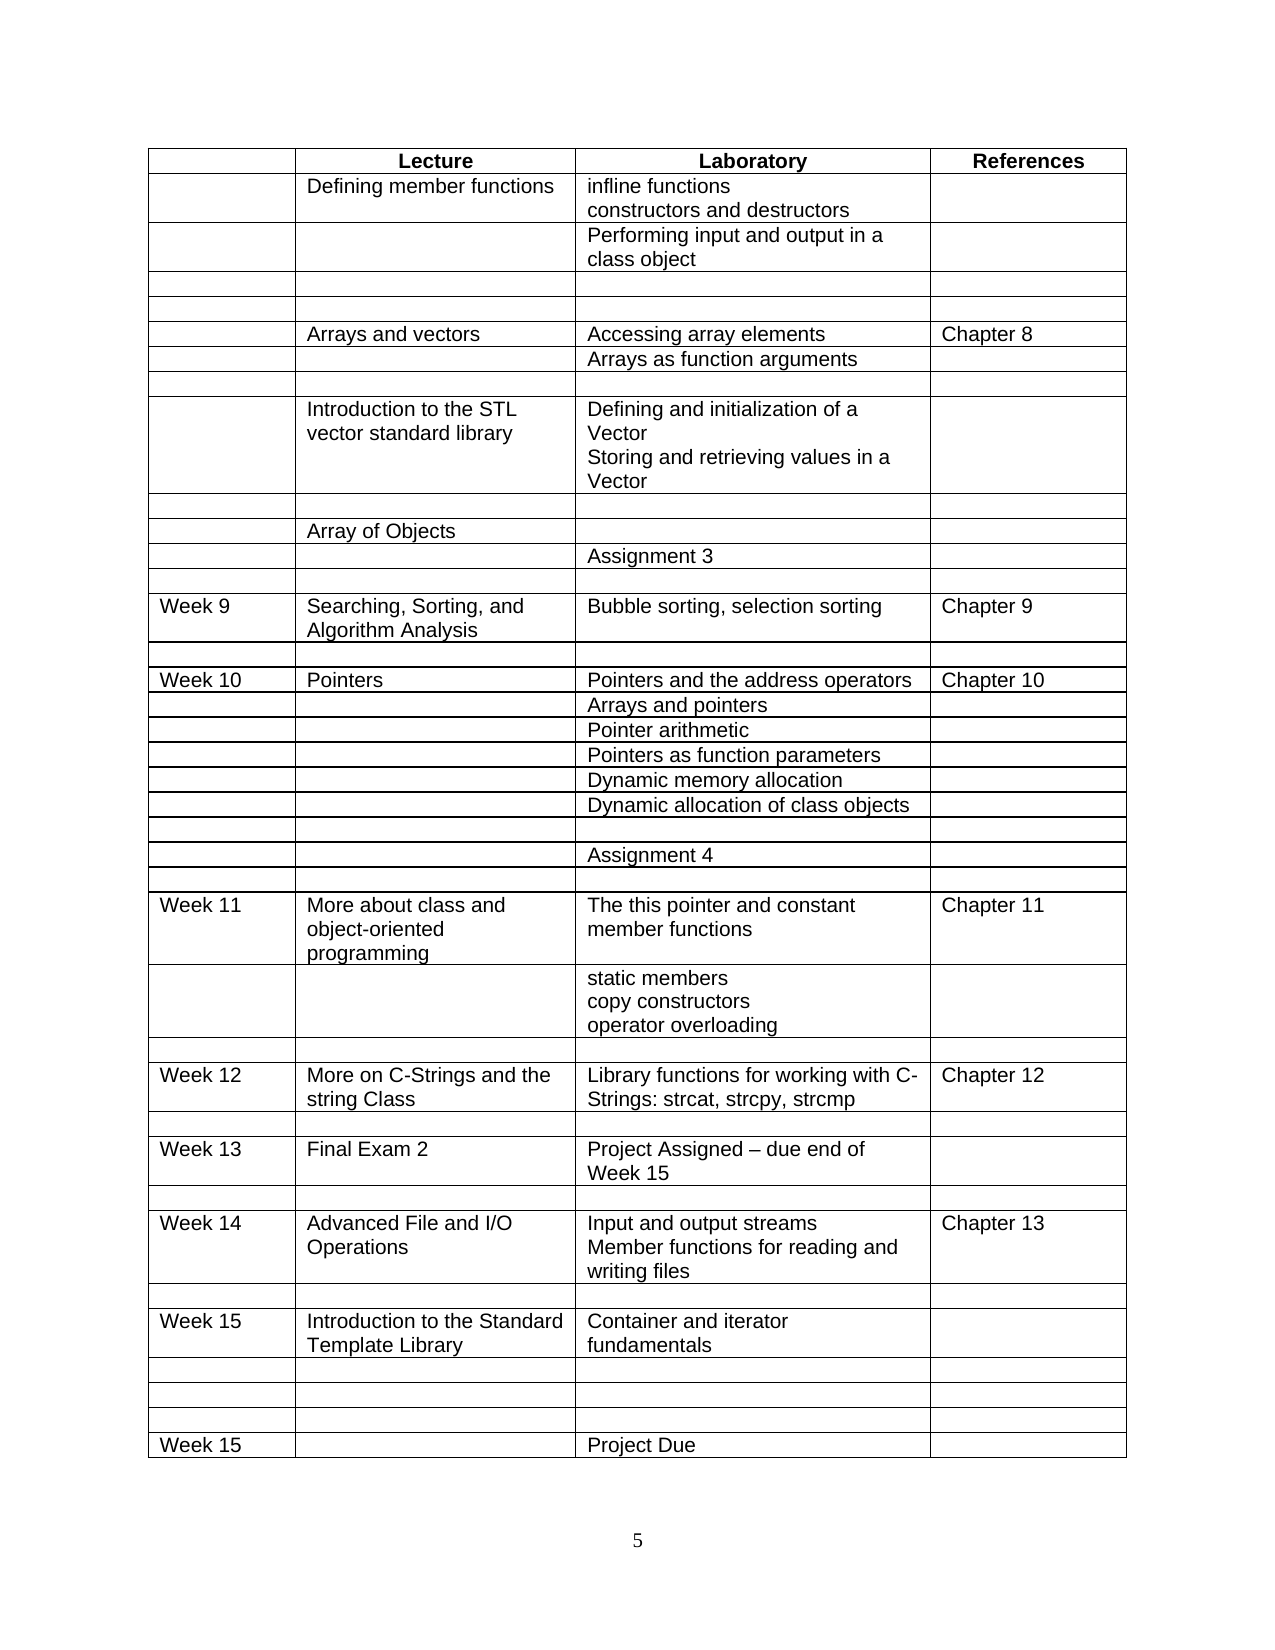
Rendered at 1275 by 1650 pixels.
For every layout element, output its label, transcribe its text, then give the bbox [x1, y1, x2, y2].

table_cell [931, 297, 1126, 321]
table_cell [149, 347, 295, 371]
table_cell [296, 743, 575, 766]
table_cell [296, 569, 575, 592]
table_cell [931, 544, 1126, 567]
table_cell Advanced File and I/O Operations [296, 1211, 575, 1283]
table_cell Week 12 [149, 1063, 295, 1111]
table_cell [149, 643, 295, 666]
table_header References [931, 149, 1126, 173]
table_cell Week 15 [149, 1309, 295, 1357]
table_cell [576, 1186, 930, 1210]
table_cell Week 11 [149, 893, 295, 964]
table_cell [149, 322, 295, 346]
table_cell [576, 1358, 930, 1382]
table_cell [931, 818, 1126, 841]
table_cell [296, 544, 575, 567]
table_cell [931, 1112, 1126, 1136]
table_cell Pointers [296, 668, 575, 691]
table_cell [931, 965, 1126, 1037]
table_cell [149, 272, 295, 296]
table_cell [149, 793, 295, 816]
table_cell [931, 519, 1126, 542]
table_cell Introduction to the Standard Template Library [296, 1309, 575, 1357]
table_cell [931, 743, 1126, 766]
table_cell [296, 768, 575, 791]
table_cell [296, 1038, 575, 1062]
table_cell [149, 372, 295, 396]
table_cell [931, 1137, 1126, 1185]
table_cell [931, 643, 1126, 666]
table_cell More about class and object-oriented programming [296, 893, 575, 964]
table_cell Defining member functions [296, 174, 575, 222]
table_cell [149, 818, 295, 841]
table_cell [296, 1433, 575, 1457]
table_cell Bubble sorting, selection sorting [576, 594, 930, 641]
table_cell [931, 1038, 1126, 1062]
table_cell Week 14 [149, 1211, 295, 1283]
table_cell [296, 1284, 575, 1308]
table_cell [931, 174, 1126, 222]
table_cell Week 13 [149, 1137, 295, 1185]
table_cell [149, 1038, 295, 1062]
table_cell Performing input and output in a class object [576, 223, 930, 271]
table_cell [296, 718, 575, 741]
table_cell [296, 868, 575, 891]
table_cell [576, 1112, 930, 1136]
table_cell [576, 868, 930, 891]
table_cell Introduction to the STL vector standard library [296, 397, 575, 492]
table_cell Searching, Sorting, and Algorithm Analysis [296, 594, 575, 641]
table_cell static members copy constructors operator overloading [576, 965, 930, 1037]
table_cell [296, 843, 575, 866]
table_cell Week 9 [149, 594, 295, 641]
table_cell [149, 1383, 295, 1407]
table_cell Defining and initialization of a Vector Storing and retrieving values in a Vector [576, 397, 930, 492]
table_cell [149, 397, 295, 492]
table_cell Final Exam 2 [296, 1137, 575, 1185]
table_cell [931, 347, 1126, 371]
table_cell The this pointer and constant member functions [576, 893, 930, 964]
table_cell Accessing array elements [576, 322, 930, 346]
table_cell [296, 643, 575, 666]
table_cell [296, 1112, 575, 1136]
table_cell Dynamic memory allocation [576, 768, 930, 791]
table_cell Chapter 8 [931, 322, 1126, 346]
table_cell [296, 494, 575, 517]
table_cell [931, 1186, 1126, 1210]
table_cell [149, 1186, 295, 1210]
table_cell Array of Objects [296, 519, 575, 542]
table_cell [931, 223, 1126, 271]
table_cell Arrays as function arguments [576, 347, 930, 371]
table_cell [296, 1186, 575, 1210]
table_cell [931, 1284, 1126, 1308]
table_cell infline functions constructors and destructors [576, 174, 930, 222]
table_cell [149, 743, 295, 766]
table_cell [149, 1408, 295, 1432]
table_cell [931, 1433, 1126, 1457]
table_cell [931, 397, 1126, 492]
table_cell [576, 1408, 930, 1432]
table_cell [931, 569, 1126, 592]
table_cell Week 15 [149, 1433, 295, 1457]
table_cell [296, 693, 575, 716]
table_cell [576, 272, 930, 296]
table_cell [576, 372, 930, 396]
table_cell More on C-Strings and the string Class [296, 1063, 575, 1111]
table_header Lecture [296, 149, 575, 173]
table_cell [931, 372, 1126, 396]
table_cell Assignment 4 [576, 843, 930, 866]
table_cell [931, 868, 1126, 891]
table_cell [931, 272, 1126, 296]
table_cell Library functions for working with C-Strings: strcat, strcpy, strcmp [576, 1063, 930, 1111]
table_cell [576, 1284, 930, 1308]
table_cell Input and output streams Member functions for reading and writing files [576, 1211, 930, 1283]
table_cell [576, 818, 930, 841]
table_cell [149, 174, 295, 222]
table_cell [149, 297, 295, 321]
table_cell Project Assigned – due end of Week 15 [576, 1137, 930, 1185]
table_cell Pointers as function parameters [576, 743, 930, 766]
table_cell [149, 965, 295, 1037]
table_cell [576, 297, 930, 321]
table_cell Chapter 13 [931, 1211, 1126, 1283]
table_header Laboratory [576, 149, 930, 173]
table_cell Pointer arithmetic [576, 718, 930, 741]
table_cell [931, 1309, 1126, 1357]
table_cell [149, 1358, 295, 1382]
table_cell [149, 693, 295, 716]
table_cell [576, 1038, 930, 1062]
table_cell [149, 569, 295, 592]
table_cell [931, 693, 1126, 716]
table_cell Chapter 9 [931, 594, 1126, 641]
table_cell [149, 494, 295, 517]
table_cell Dynamic allocation of class objects [576, 793, 930, 816]
table_cell [576, 643, 930, 666]
table_cell [931, 1383, 1126, 1407]
table_cell [931, 718, 1126, 741]
table_cell [149, 768, 295, 791]
table_cell [576, 494, 930, 517]
table_cell [296, 793, 575, 816]
table_cell [296, 223, 575, 271]
table_cell [931, 494, 1126, 517]
table_cell Container and iterator fundamentals [576, 1309, 930, 1357]
table_cell Project Due [576, 1433, 930, 1457]
table_cell Arrays and vectors [296, 322, 575, 346]
table_cell [931, 1408, 1126, 1432]
table_cell [149, 544, 295, 567]
table_cell [931, 793, 1126, 816]
table_cell Week 10 [149, 668, 295, 691]
table_cell Assignment 3 [576, 544, 930, 567]
table_cell Pointers and the address operators [576, 668, 930, 691]
table_cell [296, 272, 575, 296]
table_cell [149, 519, 295, 542]
table_cell [149, 1284, 295, 1308]
table_cell [296, 1358, 575, 1382]
table_cell [296, 1408, 575, 1432]
table_cell [296, 297, 575, 321]
table_cell [576, 569, 930, 592]
table_cell [149, 868, 295, 891]
table_cell [296, 1383, 575, 1407]
table_cell [296, 818, 575, 841]
table_header [149, 149, 295, 173]
table_cell [296, 965, 575, 1037]
table_cell [149, 843, 295, 866]
table_cell [576, 1383, 930, 1407]
table_cell [931, 1358, 1126, 1382]
table_cell Chapter 12 [931, 1063, 1126, 1111]
table_cell [576, 519, 930, 542]
table_cell [149, 718, 295, 741]
table_cell [296, 372, 575, 396]
table_cell [296, 347, 575, 371]
table_cell [149, 223, 295, 271]
table_cell [931, 768, 1126, 791]
table_cell Arrays and pointers [576, 693, 930, 716]
table_cell [149, 1112, 295, 1136]
table_cell [931, 843, 1126, 866]
table_cell Chapter 10 [931, 668, 1126, 691]
table_cell Chapter 11 [931, 893, 1126, 964]
